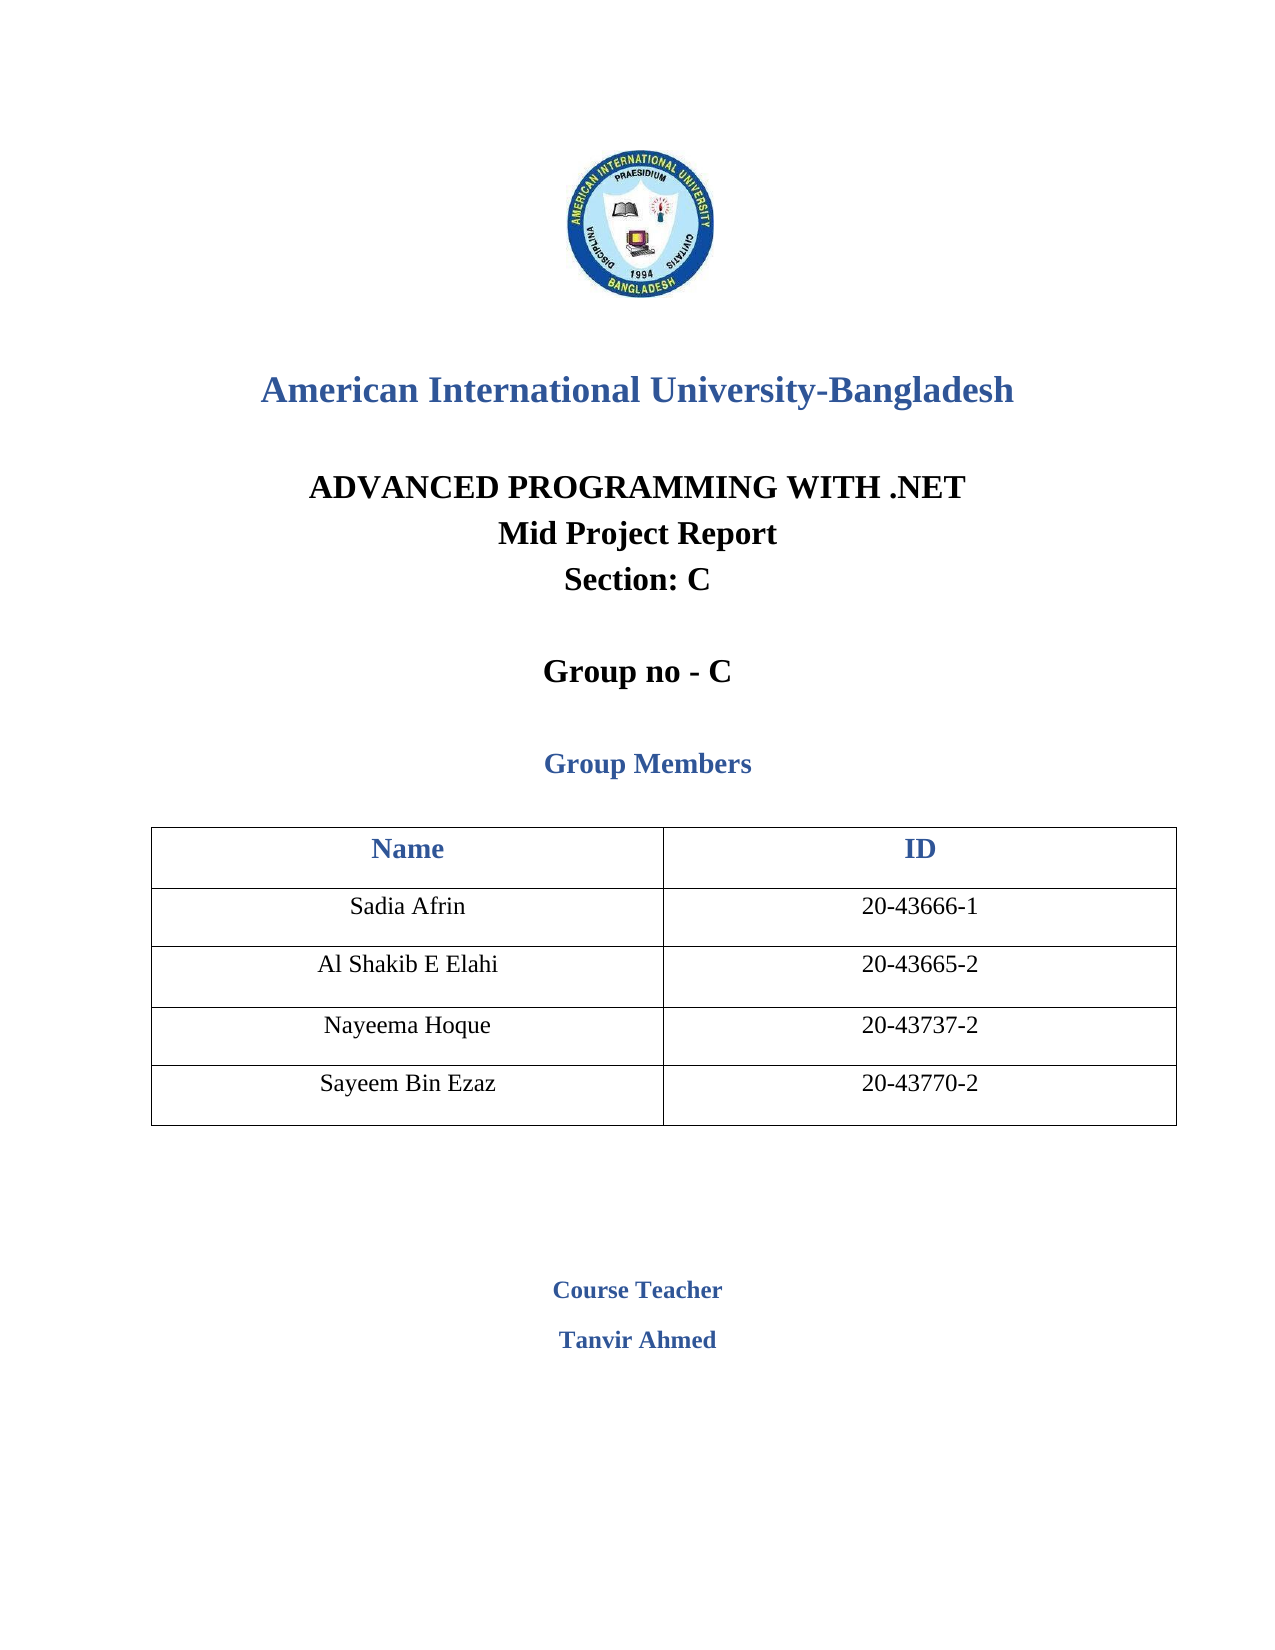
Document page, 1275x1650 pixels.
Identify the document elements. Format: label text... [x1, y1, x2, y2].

text Group Members [169, 746, 1126, 780]
table_cell 20-43737-2 [664, 1008, 1176, 1064]
text American International University-Bangladesh [149, 368, 1126, 411]
table_cell 20-43665-2 [664, 947, 1176, 1007]
picture [566, 150, 714, 298]
text Tanvir Ahmed [149, 1325, 1126, 1353]
text Group no - C [149, 651, 1126, 690]
text Section: C [149, 559, 1126, 598]
table_cell Sadia Afrin [152, 889, 663, 946]
text Mid Project Report [149, 513, 1126, 552]
table_cell Al Shakib E Elahi [152, 947, 663, 1007]
table_header Name [152, 828, 663, 888]
text Course Teacher [149, 1275, 1126, 1303]
table_cell 20-43666-1 [664, 889, 1176, 946]
table_cell 20-43770-2 [664, 1066, 1176, 1125]
table_cell Nayeema Hoque [152, 1008, 663, 1064]
table_header ID [664, 828, 1176, 888]
table_cell Sayeem Bin Ezaz [152, 1066, 663, 1125]
text ADVANCED PROGRAMMING WITH .NET [149, 467, 1126, 506]
